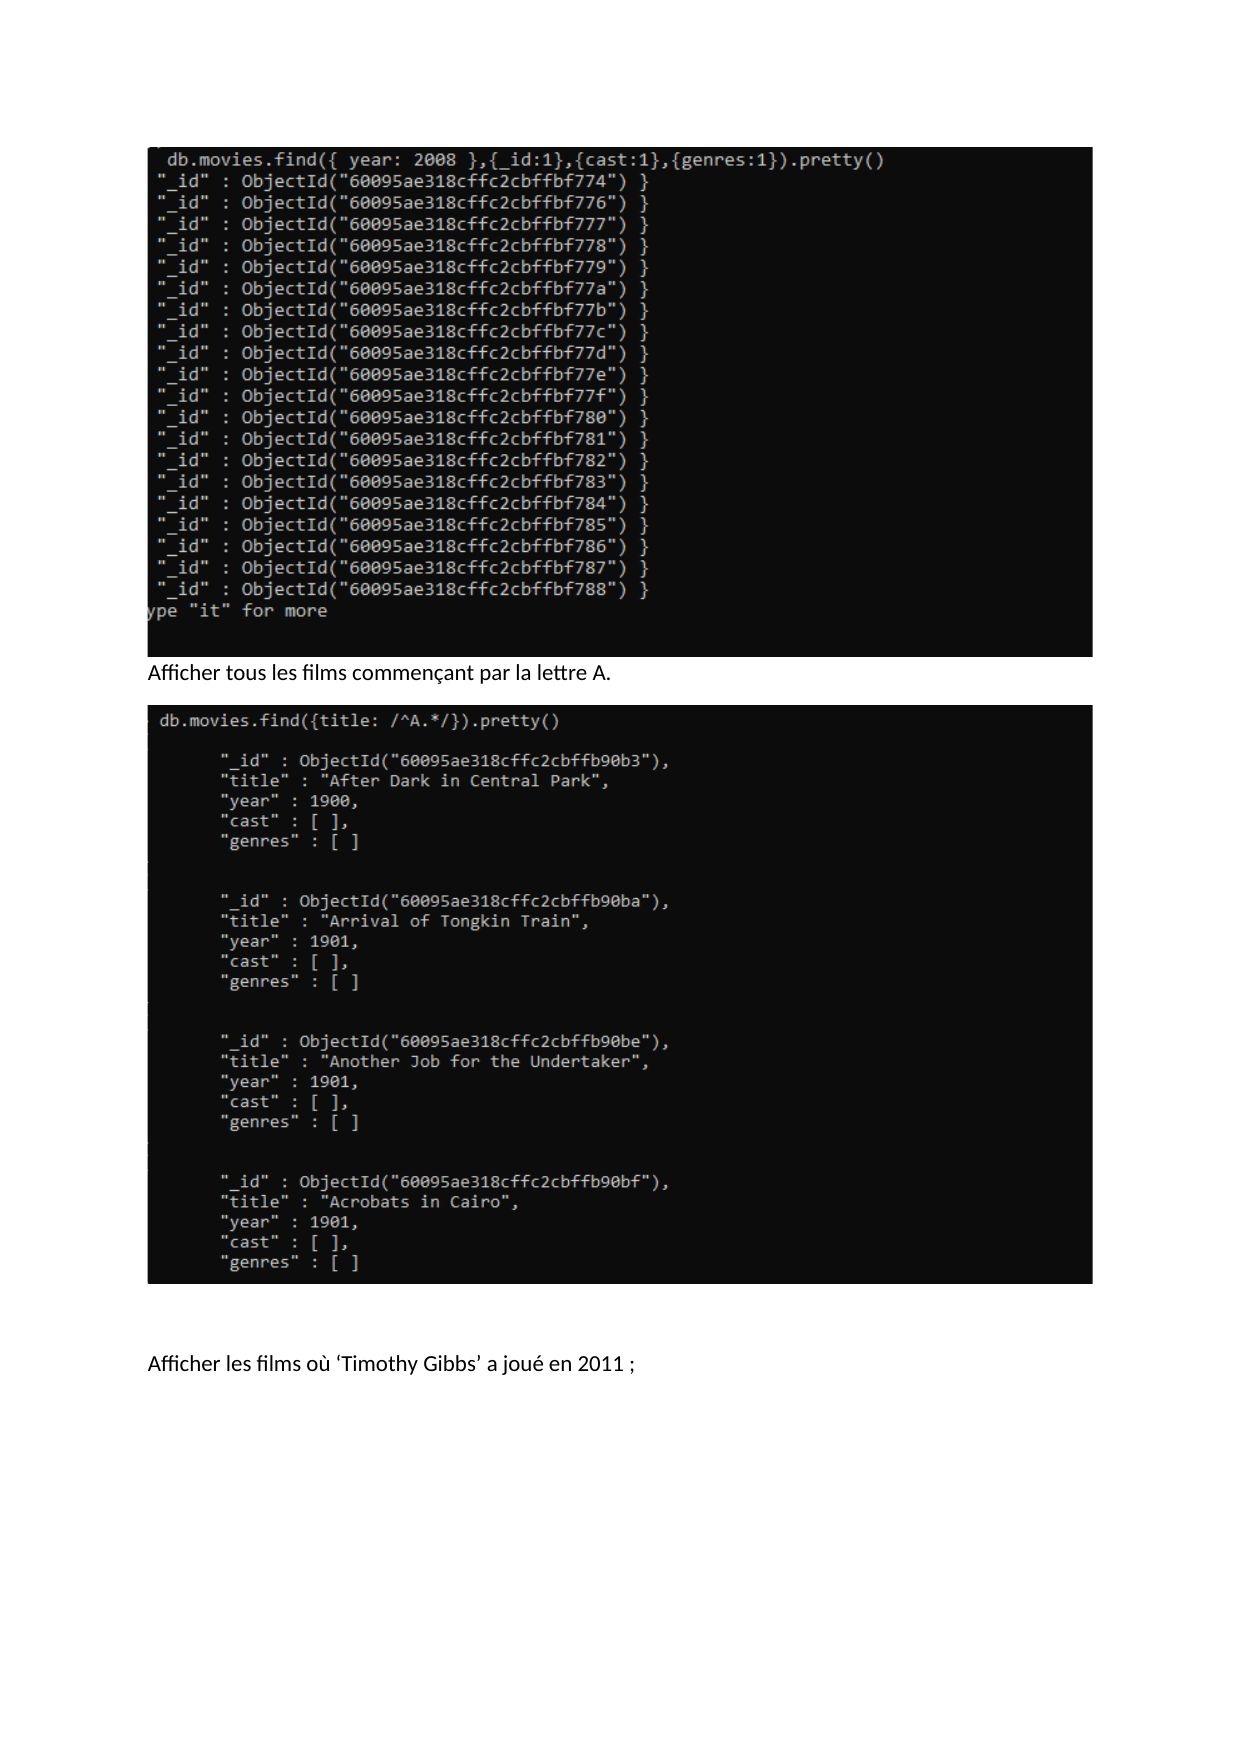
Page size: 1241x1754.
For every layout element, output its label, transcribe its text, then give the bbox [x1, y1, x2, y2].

picture [147, 147, 1093, 657]
text Afficher tous les films commençant par la lettre A. [148, 657, 1093, 686]
text Afficher les films où ‘Timothy Gibbs’ a joué en 2011 ; [148, 1349, 1093, 1377]
picture [147, 705, 1093, 1284]
